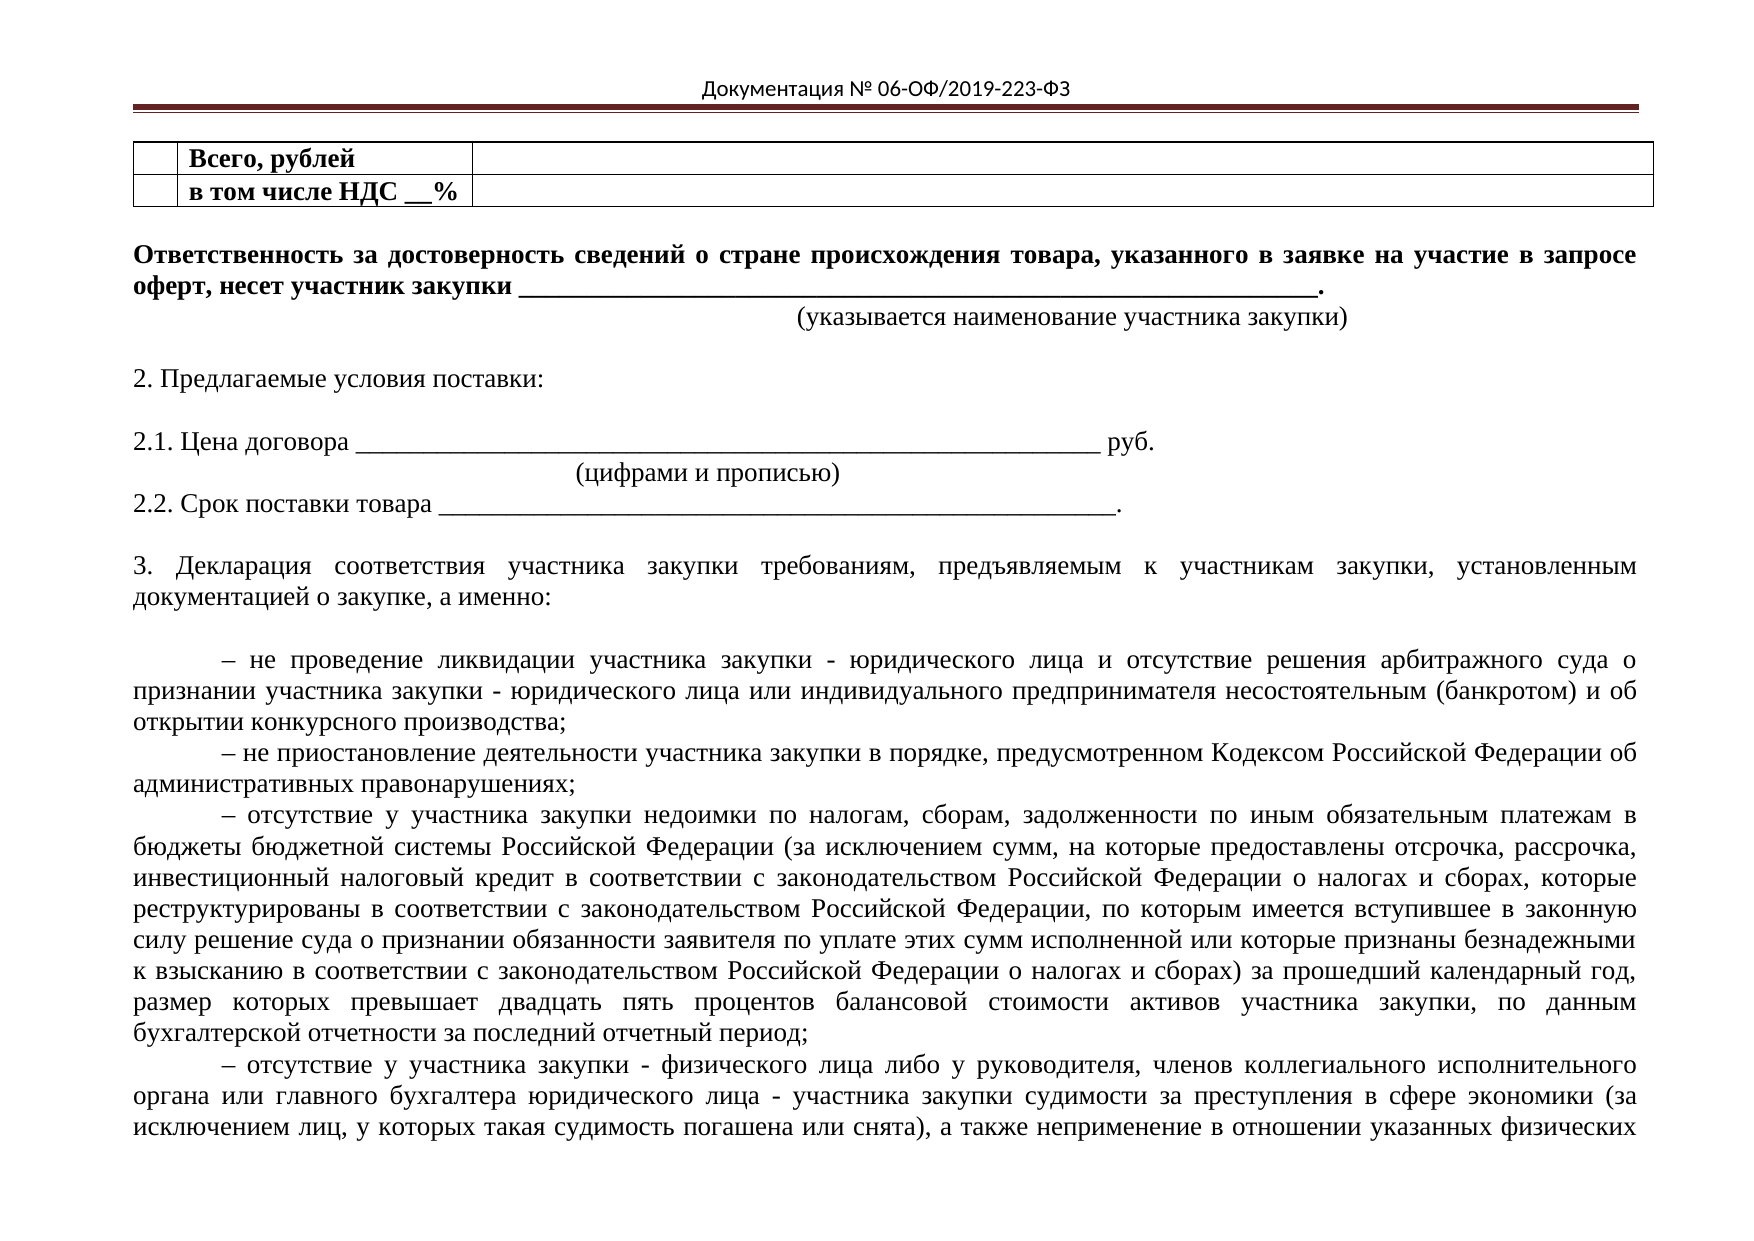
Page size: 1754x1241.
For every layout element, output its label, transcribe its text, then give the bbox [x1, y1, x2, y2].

text (цифрами и прописью) [502, 456, 1639, 487]
text 3. Декларация соответствия участника закупки требованиям, предъявляемым к участникам закупки, установленным документацией о закупке, а именно: [133, 549, 1639, 612]
text – не приостановление деятельности участника закупки в порядке, предусмотренном Кодексом Российской Федерации об административных правонарушениях; [133, 736, 1639, 798]
text 2.1. Цена договора _______________________________________________________ руб. [133, 425, 1639, 456]
table_cell [473, 143, 1653, 173]
text 2.2. Срок поставки товара __________________________________________________. [133, 487, 1639, 518]
text Ответственность за достоверность сведений о стране происхождения товара, указанного в заявке на участие в запросе оферт, несет участник закупки ___________________________________________________________. [133, 238, 1639, 300]
table_cell [473, 175, 1653, 206]
text – отсутствие у участника закупки недоимки по налогам, сборам, задолженности по иным обязательным платежам в бюджеты бюджетной системы Российской Федерации (за исключением сумм, на которые предоставлены отсрочка, рассрочка, инвестиционный налоговый кредит в соответствии с законодательством Российской Федерации о налогах и сборах, которые реструктурированы в соответствии с законодательством Российской Федерации, по которым имеется вступившее в законную силу решение суда о признании обязанности заявителя по уплате этих сумм исполненной или которые признаны безнадежными к взысканию в соответствии с законодательством Российской Федерации о налогах и сборах) за прошедший календарный год, размер которых превышает двадцать пять процентов балансовой стоимости активов участника закупки, по данным бухгалтерской отчетности за последний отчетный период; [133, 798, 1639, 1048]
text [133, 1048, 1639, 1141]
table_cell [134, 175, 177, 206]
text (указывается наименование участника закупки) [133, 300, 1639, 331]
table_cell Всего, рублей [178, 143, 472, 173]
table_cell [134, 143, 177, 173]
table_cell в том числе НДС __% [178, 175, 472, 206]
text 2. Предлагаемые условия поставки: [133, 362, 1639, 394]
text – не проведение ликвидации участника закупки - юридического лица и отсутствие решения арбитражного суда о признании участника закупки - юридического лица или индивидуального предпринимателя несостоятельным (банкротом) и об открытии конкурсного производства; [133, 643, 1639, 736]
